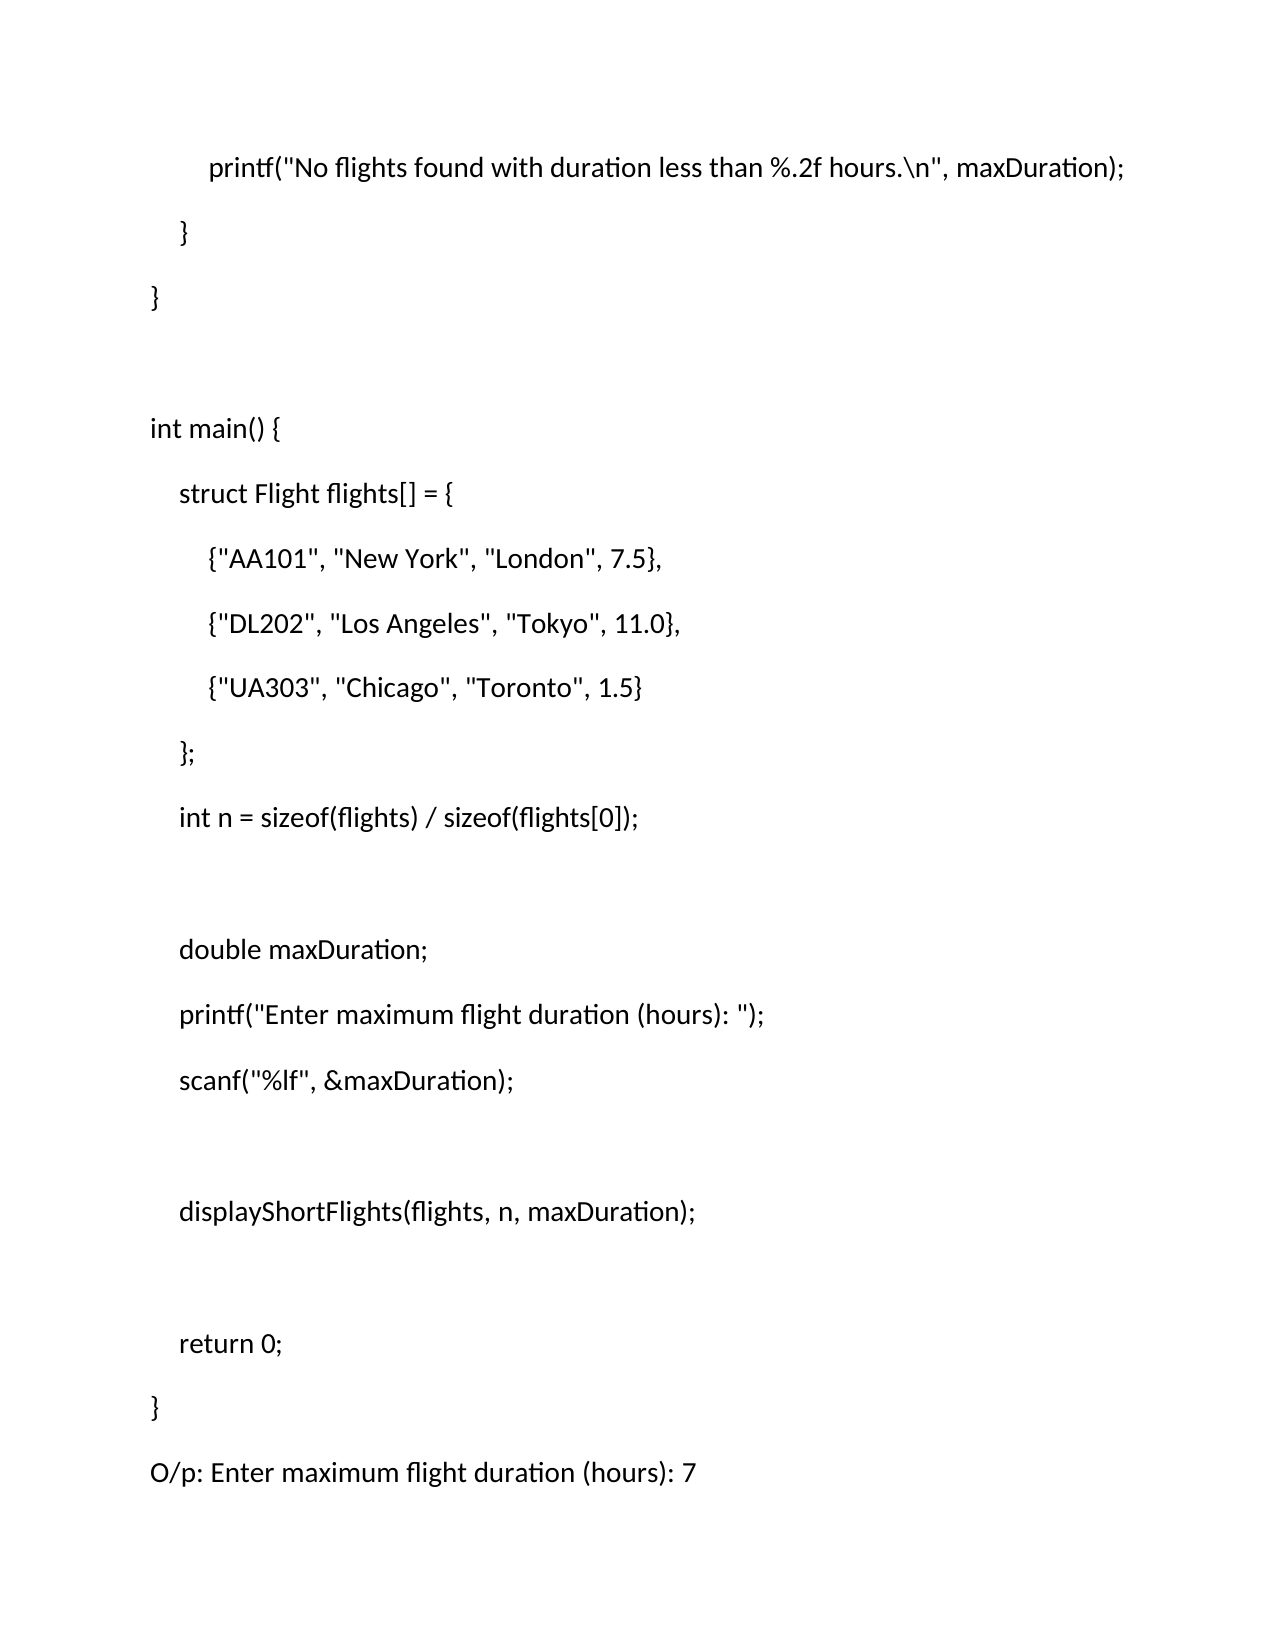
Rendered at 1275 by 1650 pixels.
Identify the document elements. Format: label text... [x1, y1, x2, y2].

text return 0; [179, 1325, 1125, 1360]
text {"AA101", "New York", "London", 7.5}, [208, 540, 1125, 576]
text }; [179, 734, 1125, 770]
text struct Flight flights[] = { [179, 475, 1125, 511]
text O/p: Enter maximum flight duration (hours): 7 [150, 1454, 1125, 1490]
text int main() { [150, 410, 1125, 446]
text {"UA303", "Chicago", "Toronto", 1.5} [208, 669, 1125, 705]
text } [150, 1389, 1125, 1425]
text int n = sizeof(flights) / sizeof(flights[0]); [179, 799, 1125, 835]
text double maxDuration; [179, 931, 1125, 966]
text displayShortFlights(flights, n, maxDuration); [179, 1193, 1125, 1228]
text } [179, 214, 1125, 249]
text } [150, 279, 1125, 314]
text printf("Enter maximum flight duration (hours): "); scanf("%lf", &maxDuration); [179, 996, 840, 1098]
text {"DL202", "Los Angeles", "Tokyo", 11.0}, [208, 605, 1125, 640]
text printf("No flights found with duration less than %.2f hours.\n", maxDuration); [208, 149, 1125, 185]
